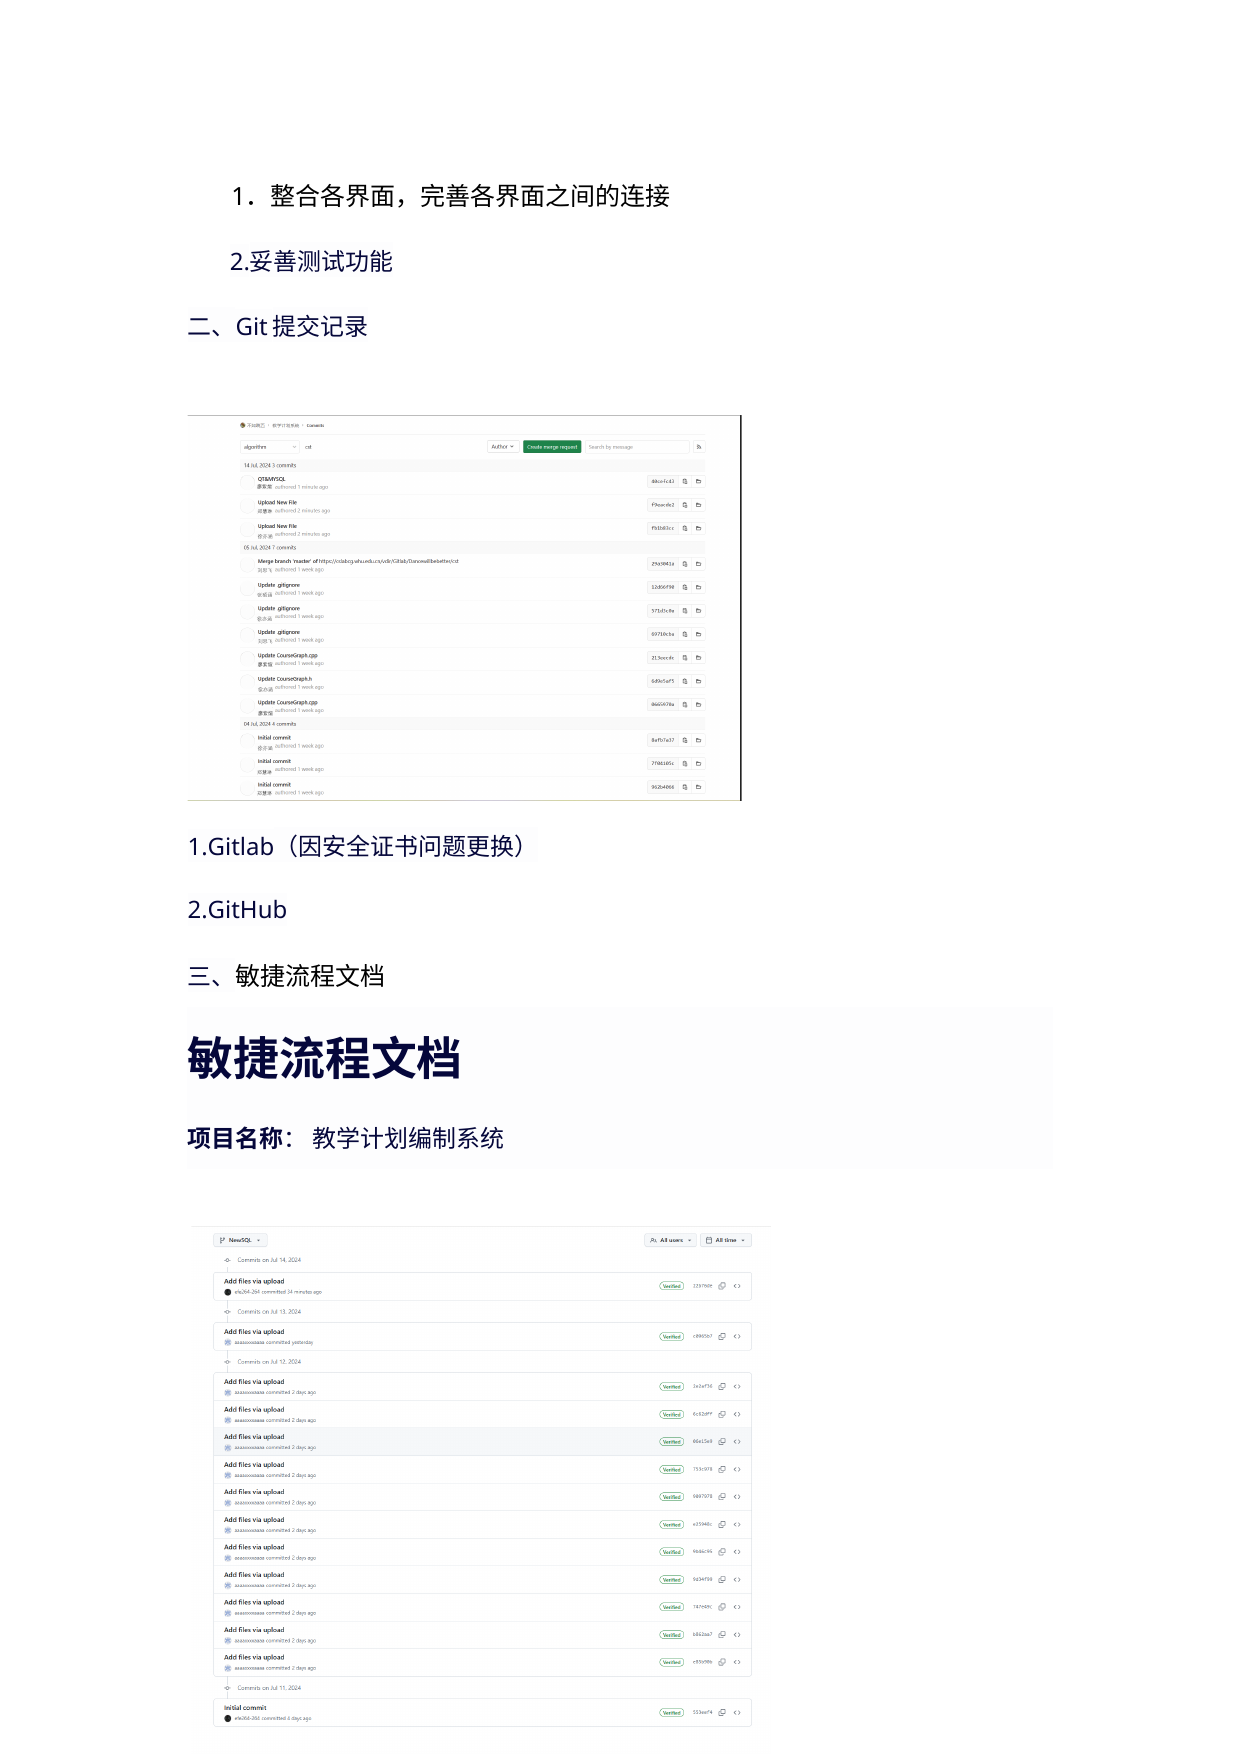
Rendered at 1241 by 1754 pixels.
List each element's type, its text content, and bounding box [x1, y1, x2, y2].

text 2.妥善测试功能 [187, 227, 1053, 292]
picture [191, 1226, 771, 1754]
text 2.GitHub [187, 877, 1053, 942]
text 敏捷流程文档 [187, 1007, 1053, 1104]
text 项目名称： 教学计划编制系统 [187, 1104, 1053, 1169]
text 二、Git提交记录 [187, 292, 1053, 357]
text 1．整合各界面，完善各界面之间的连接 [187, 162, 1053, 227]
text 三、敏捷流程文档 [187, 942, 1053, 1007]
picture [187, 415, 742, 801]
